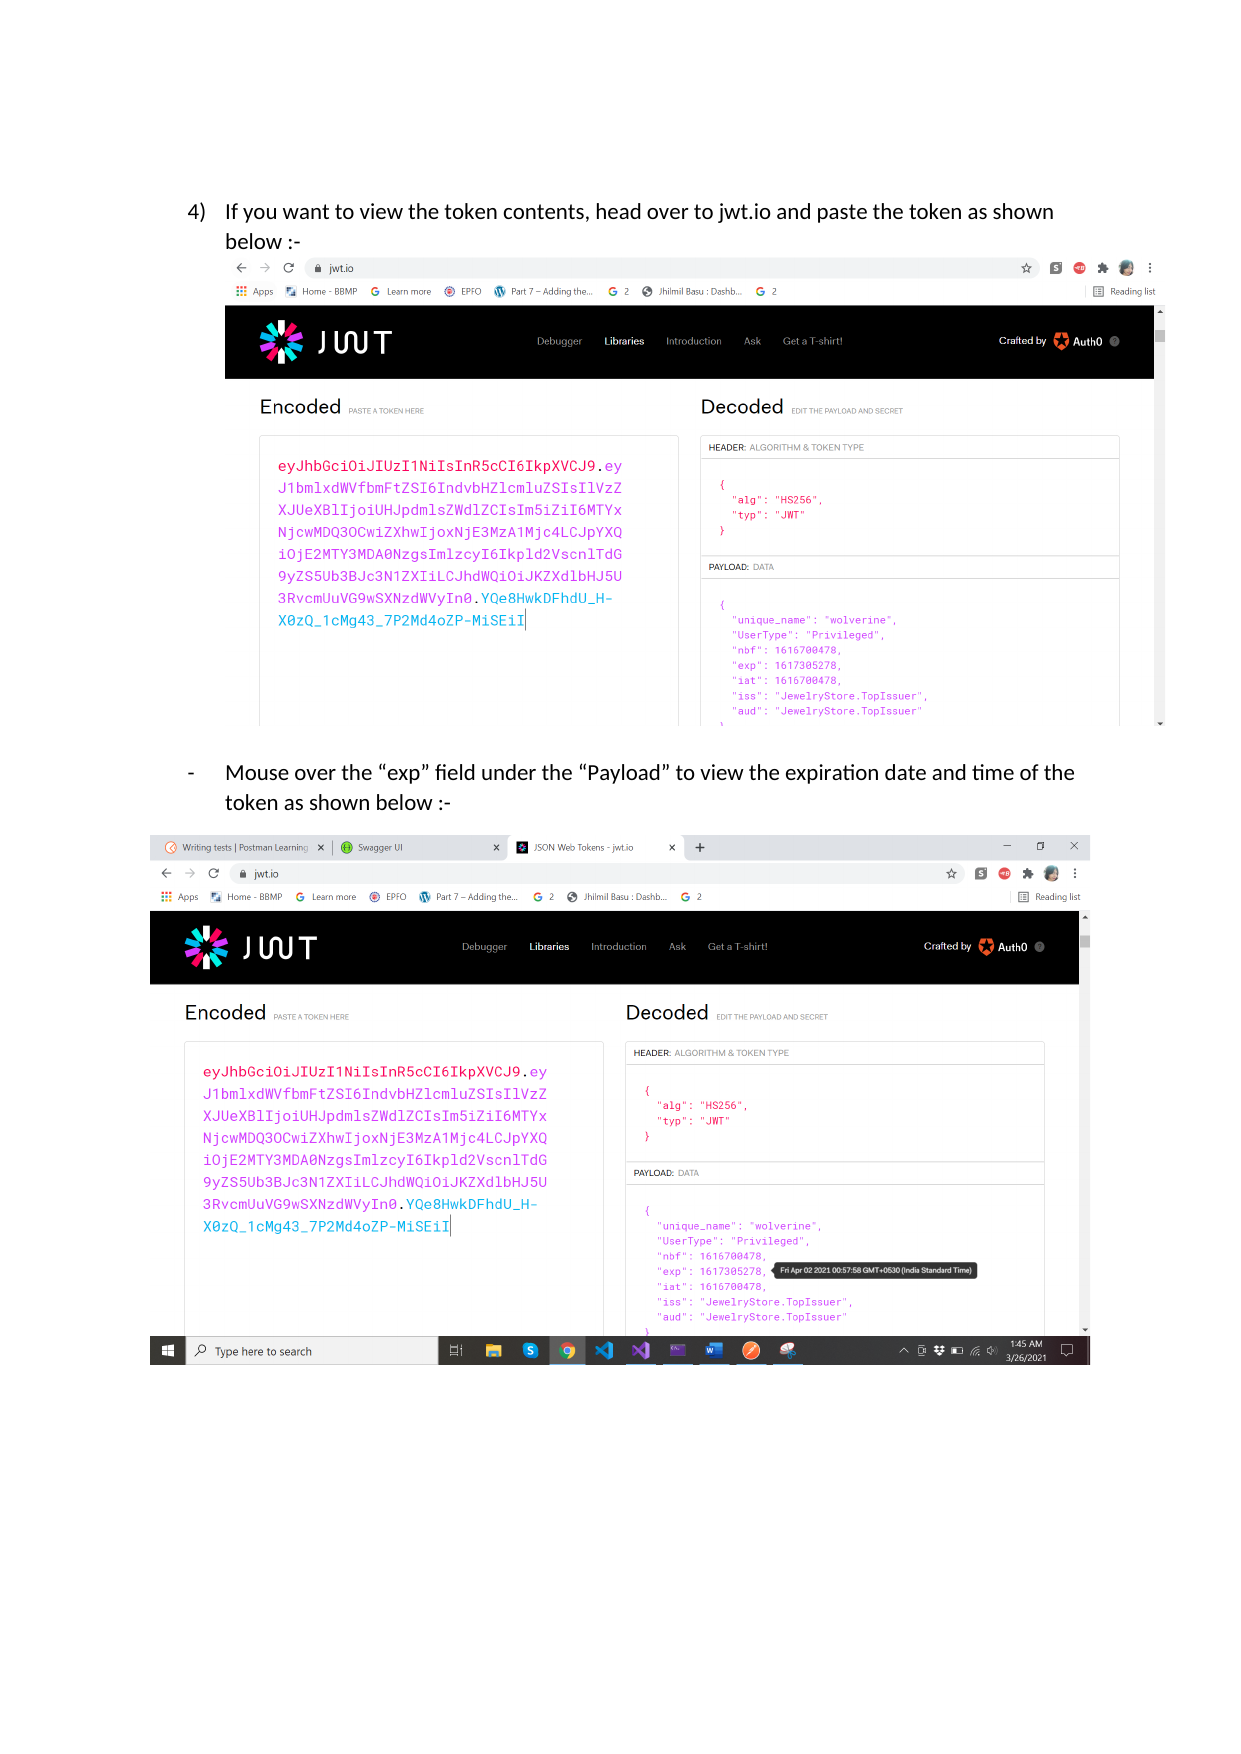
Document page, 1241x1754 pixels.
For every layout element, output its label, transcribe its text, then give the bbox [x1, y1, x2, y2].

picture [150, 835, 1091, 1365]
picture [225, 257, 1166, 726]
list If you want to view the token contents, head over to jwt.io and paste the token as shown below :- [187, 197, 1090, 255]
list Mouse over the “exp” field under the “Payload” to view the expiration date and time of the token as shown below :- [187, 758, 1090, 817]
